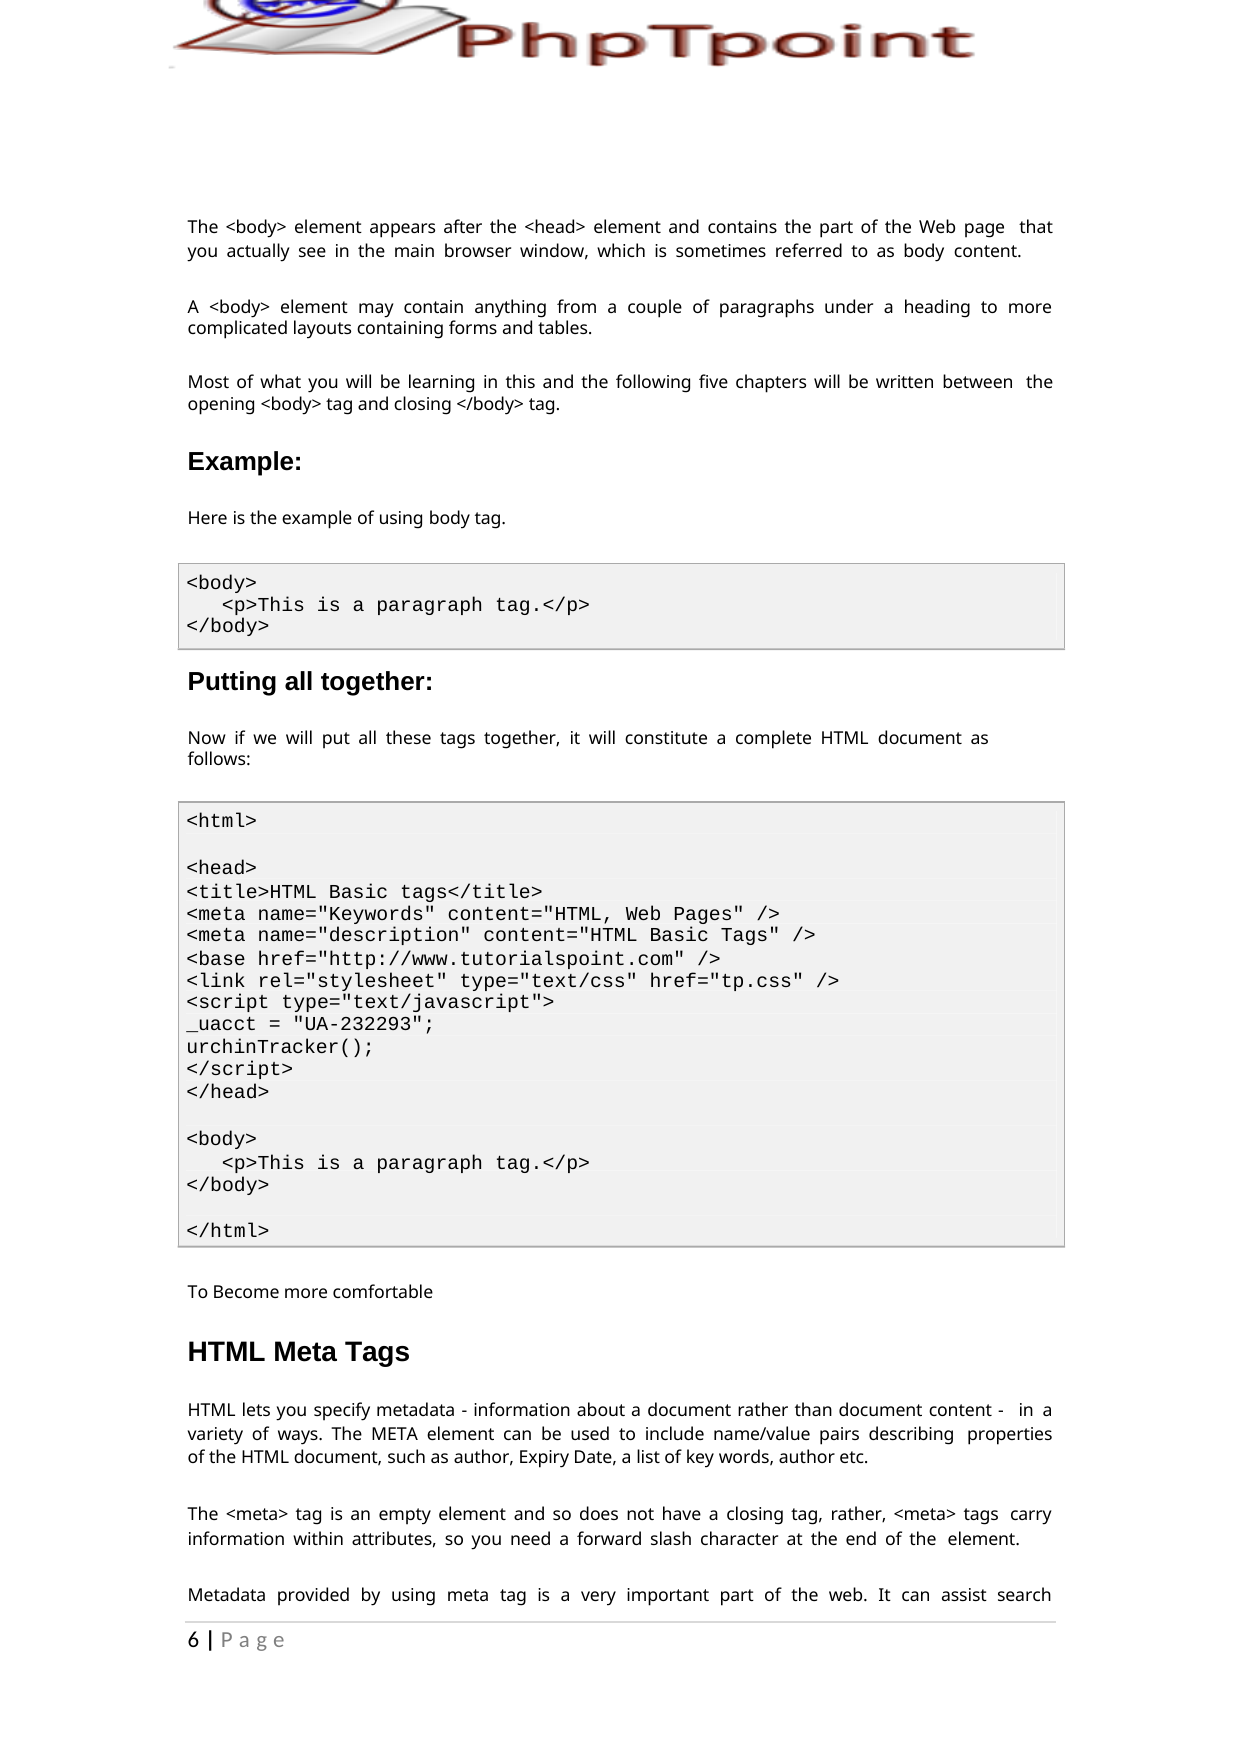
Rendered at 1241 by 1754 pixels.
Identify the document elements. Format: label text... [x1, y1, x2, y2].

subtitle Putting all together: [187, 666, 1076, 696]
picture [168, 0, 1032, 112]
text The <meta> tag is an empty element and so does not have a closing tag, rather, <meta> tags carry information within attributes, so you need a forward slash character at the end of the element. [187, 1502, 1053, 1550]
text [187, 1583, 1053, 1607]
text Here is the example of using body tag. [187, 506, 1076, 530]
text HTML lets you specify metadata - information about a document rather than document content - in a variety of ways. The META element can be used to include name/value pairs describing properties of the HTML document, such as author, Expiry Date, a list of key words, author etc. [187, 1397, 1053, 1469]
text Now if we will put all these tags together, it will constitute a complete HTML document as follows: [187, 727, 1049, 770]
text Most of what you will be learning in this and the following five chapters will be written between the opening <body> tag and closing </body> tag. [187, 372, 1053, 414]
text To Become more comfortable [187, 1280, 1076, 1304]
text A <body> element may contain anything from a couple of paragraphs under a heading to more complicated layouts containing forms and tables. [187, 296, 1052, 339]
subtitle Example: [187, 446, 1076, 476]
text The <body> element appears after the <head> element and contains the part of the Web page that you actually see in the main browser window, which is sometimes referred to as body content. [187, 214, 1053, 263]
subtitle HTML Meta Tags [187, 1335, 1076, 1368]
